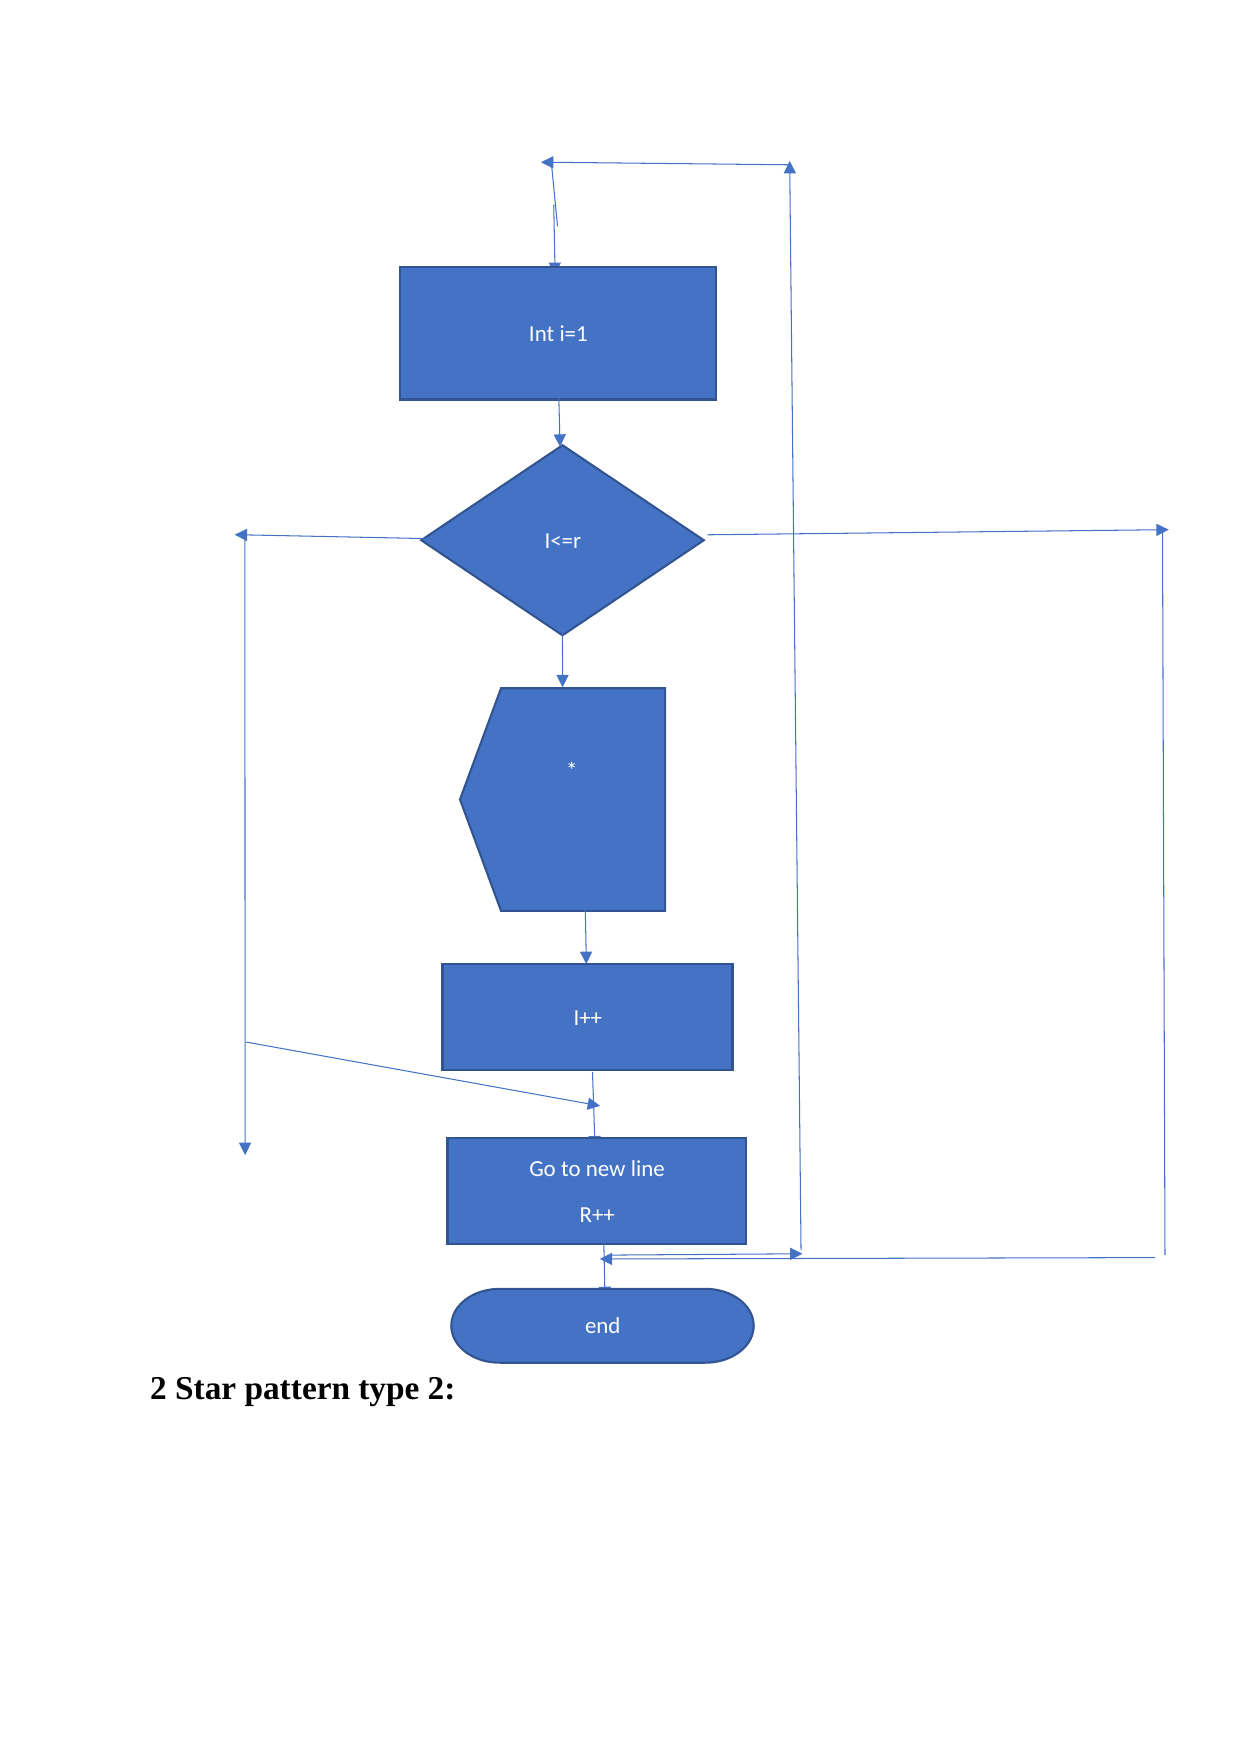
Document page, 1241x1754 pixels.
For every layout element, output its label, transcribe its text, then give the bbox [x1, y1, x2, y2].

text 2 Star pattern type 2: [150, 1368, 1090, 1407]
